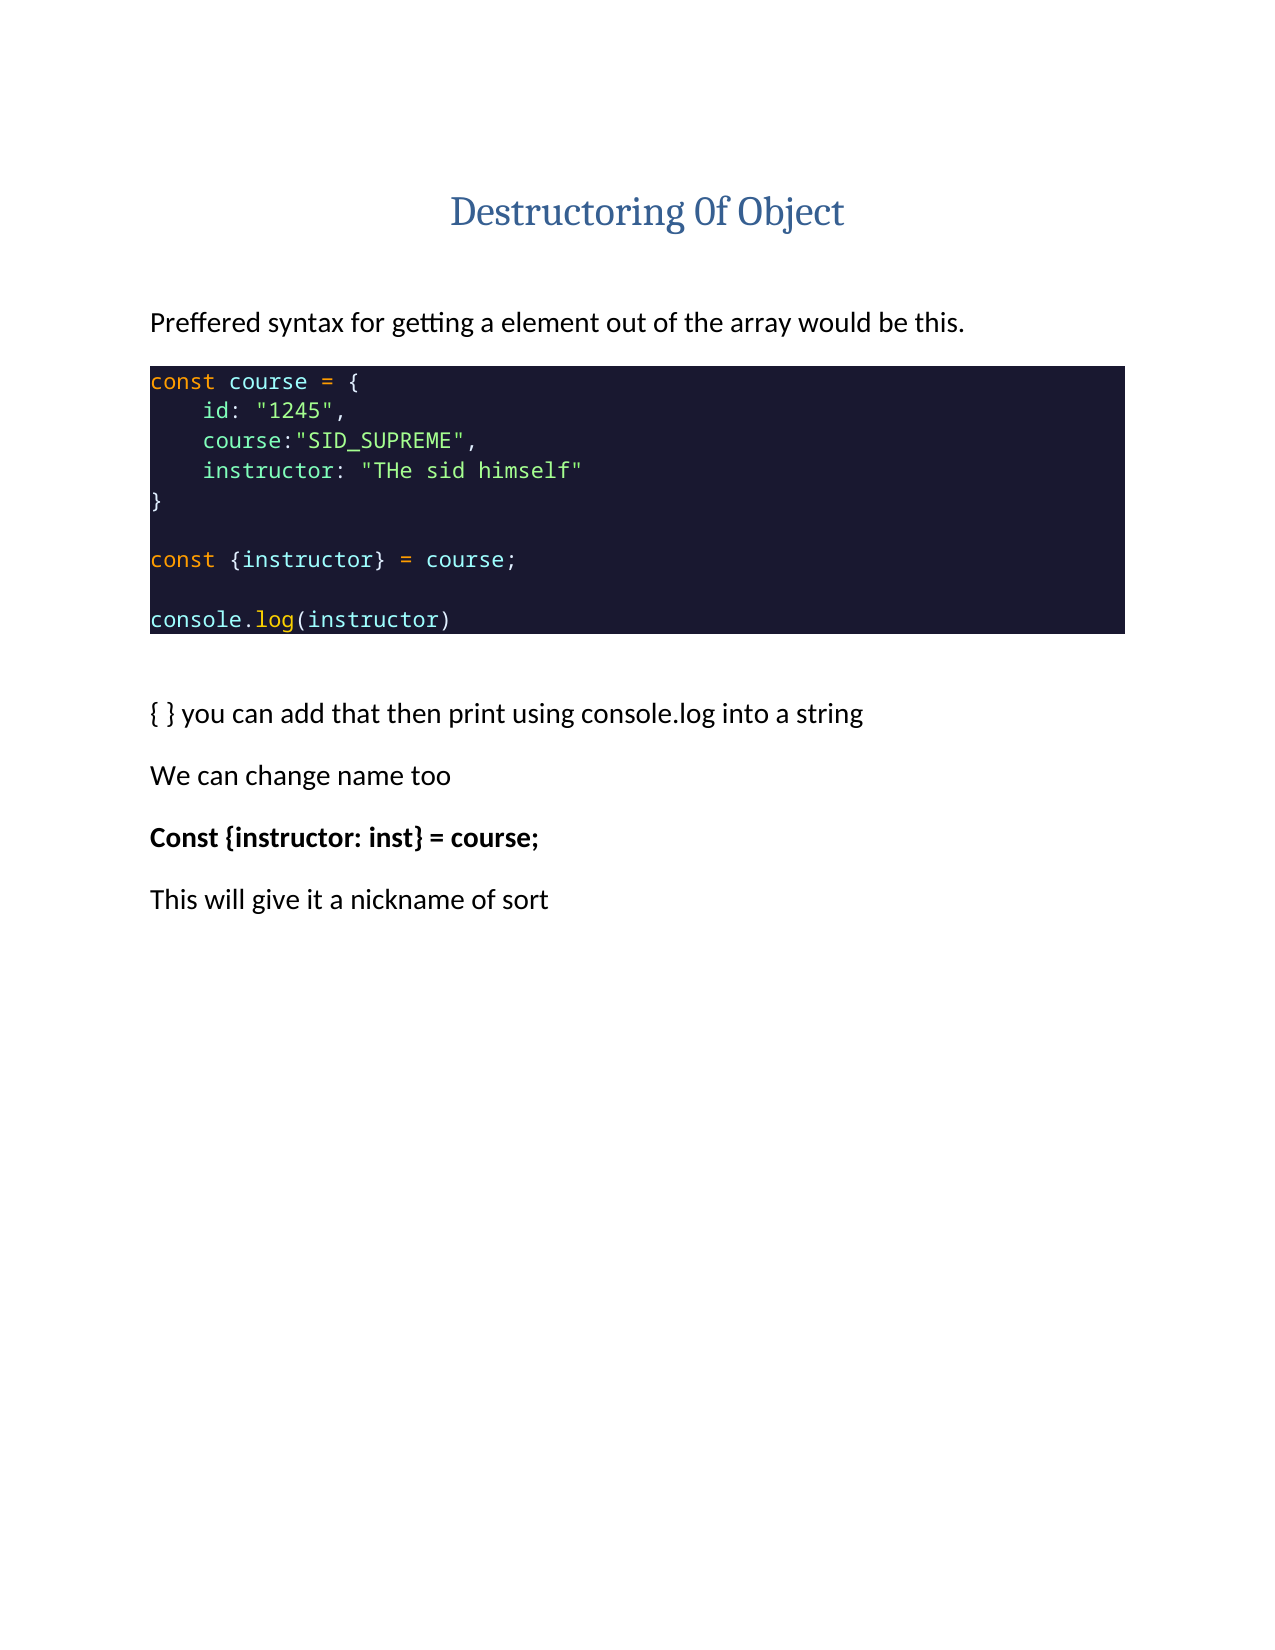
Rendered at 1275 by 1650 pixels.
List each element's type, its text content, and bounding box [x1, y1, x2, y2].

text instructor: "THe sid himself" [150, 455, 1125, 485]
text We can change name too [150, 757, 1125, 793]
text { } you can add that then print using console.log into a string [150, 696, 1125, 731]
text console.log(instructor) [150, 604, 1125, 634]
text course:"SID_SUPREME", [150, 425, 1125, 455]
text Const {instructor: inst} = course; [150, 819, 1125, 855]
text const {instructor} = course; [150, 544, 1125, 574]
subtitle Destructoring 0f Object [150, 187, 1125, 235]
text } [150, 485, 1125, 515]
text This will give it a nickname of sort [150, 881, 1125, 917]
text Preffered syntax for getting a element out of the array would be this. [150, 304, 1125, 339]
text const course = { [150, 366, 1125, 396]
text id: "1245", [150, 396, 1125, 425]
